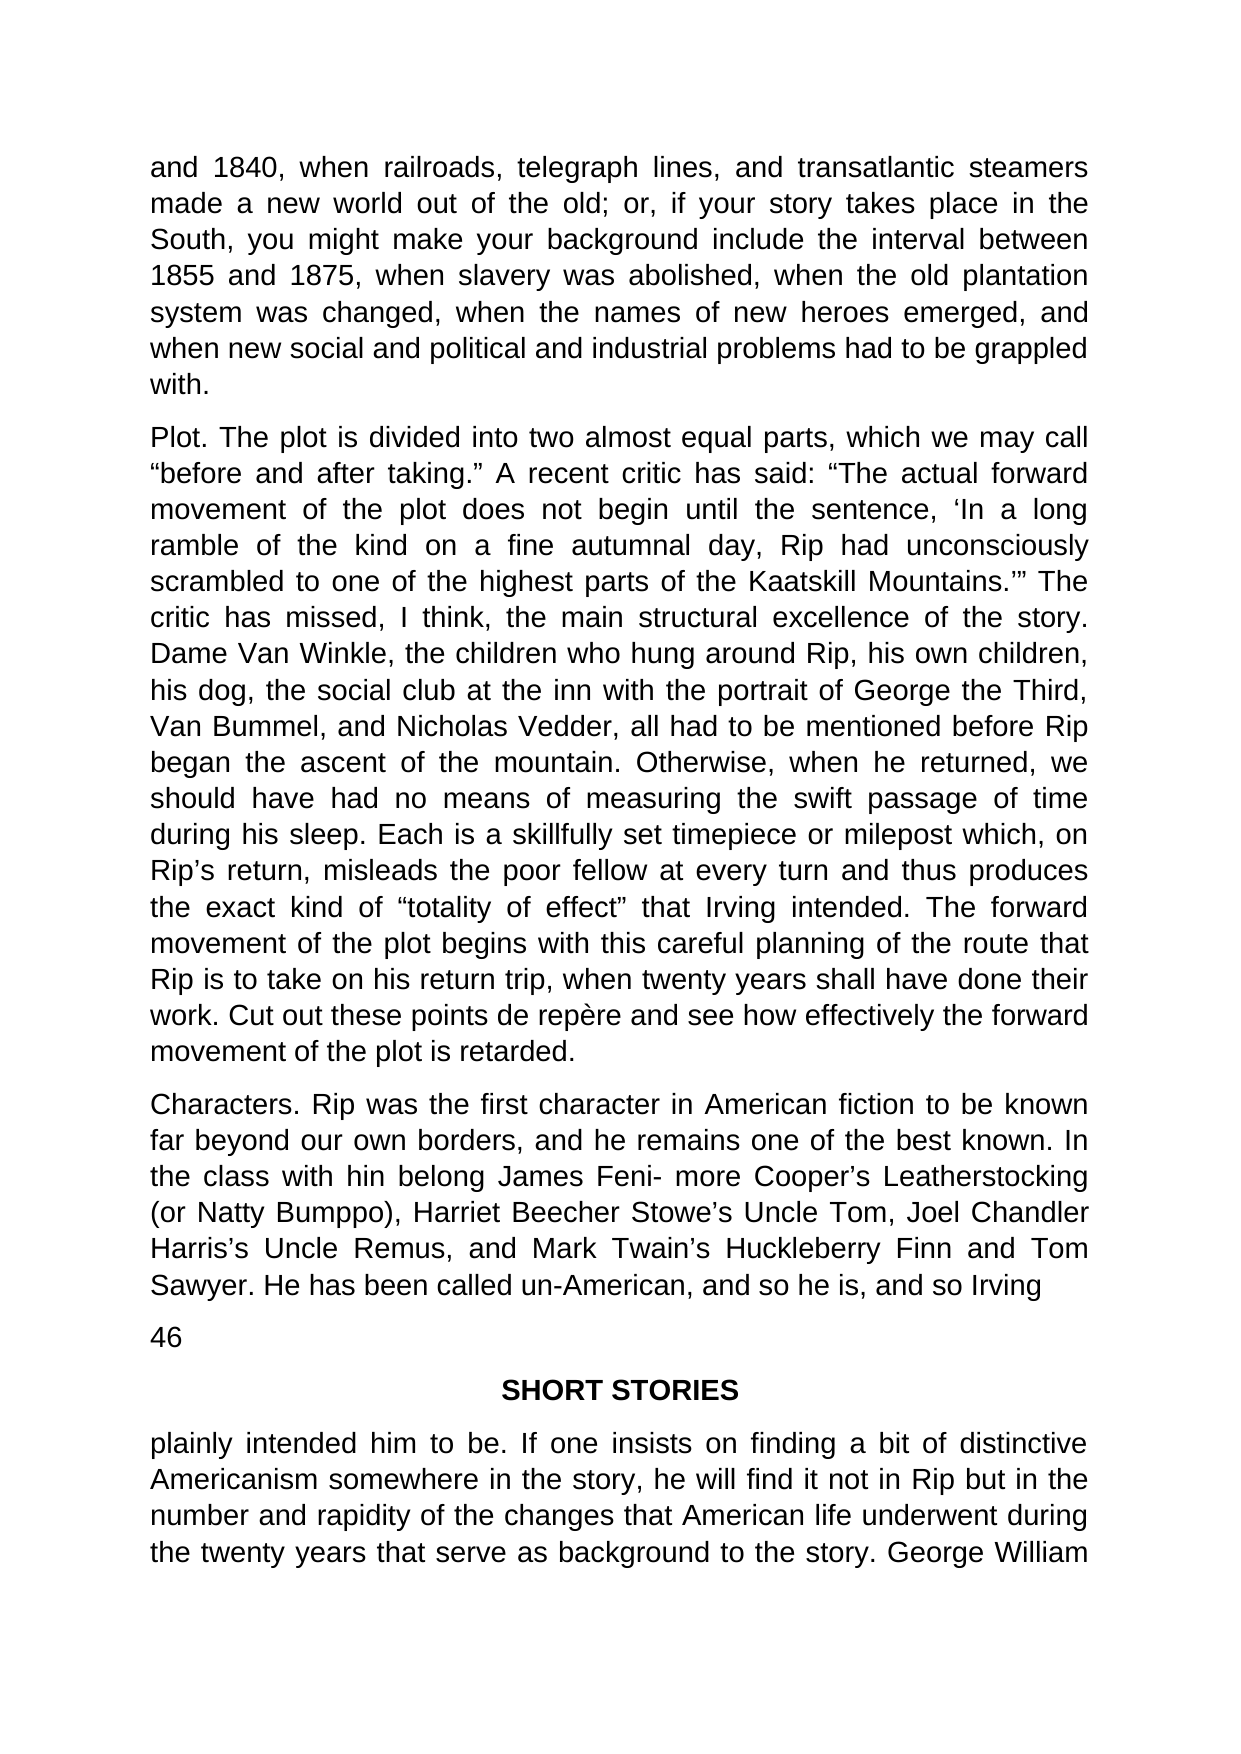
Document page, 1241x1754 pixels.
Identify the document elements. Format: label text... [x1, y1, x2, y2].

text SHORT STORIES [150, 1373, 1090, 1407]
text 46 [150, 1321, 1090, 1354]
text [150, 1426, 1090, 1568]
text Plot. The plot is divided into two almost equal parts, which we may call “before and after taking.” A recent critic has said: “The actual forward movement of the plot does not begin until the sentence, ‘In a long ramble of the kind on a fine autumnal day, Rip had unconsciously scrambled to one of the highest parts of the Kaatskill Mountains.’” The critic has missed, I think, the main structural excellence of the story. Dame Van Winkle, the children who hung around Rip, his own children, his dog, the social club at the inn with the portrait of George the Third, Van Bummel, and Nicholas Vedder, all had to be mentioned before Rip began the ascent of the mountain. Otherwise, when he returned, we should have had no means of measuring the swift passage of time during his sleep. Each is a skillfully set timepiece or milepost which, on Rip’s return, misleads the poor fellow at every turn and thus produces the exact kind of “totality of effect” that Irving intended. The forward movement of the plot begins with this careful planning of the route that Rip is to take on his return trip, when twenty years shall have done their work. Cut out these points de repère and see how effectively the forward movement of the plot is retarded. [150, 420, 1090, 1068]
text Characters. Rip was the first character in American fiction to be known far beyond our own borders, and he remains one of the best known. In the class with hin belong James Feni- more Cooper’s Leatherstocking (or Natty Bumppo), Harriet Beecher Stowe’s Uncle Tom, Joel Chandler Harris’s Uncle Remus, and Mark Twain’s Huckleberry Finn and Tom Sawyer. He has been called un-American, and so he is, and so Irving [150, 1087, 1090, 1301]
text and 1840, when railroads, telegraph lines, and transatlantic steamers made a new world out of the old; or, if your story takes place in the South, you might make your background include the interval between 1855 and 1875, when slavery was abolished, when the old plantation system was changed, when the names of new heroes emerged, and when new social and political and industrial problems had to be grappled with. [150, 150, 1090, 400]
